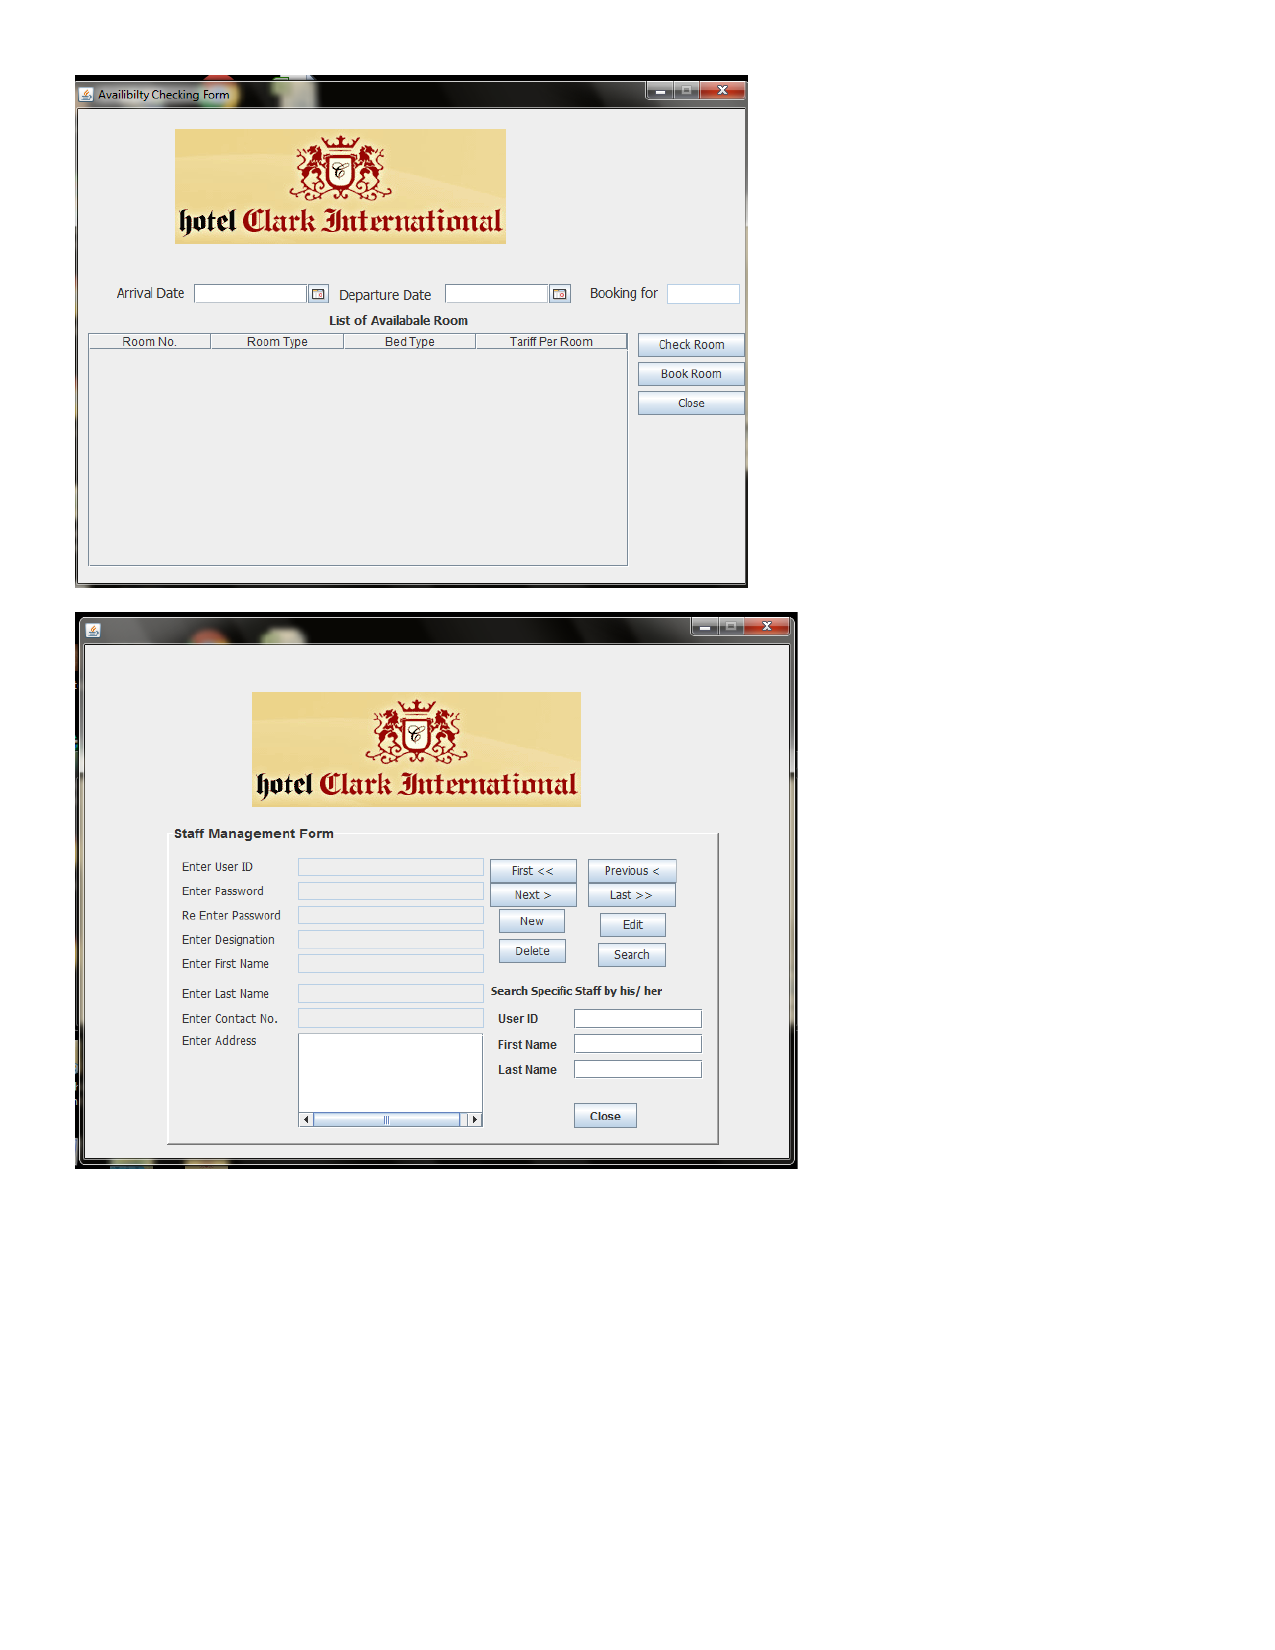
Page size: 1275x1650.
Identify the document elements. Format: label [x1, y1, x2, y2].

picture [75, 75, 748, 588]
picture [75, 612, 798, 1169]
